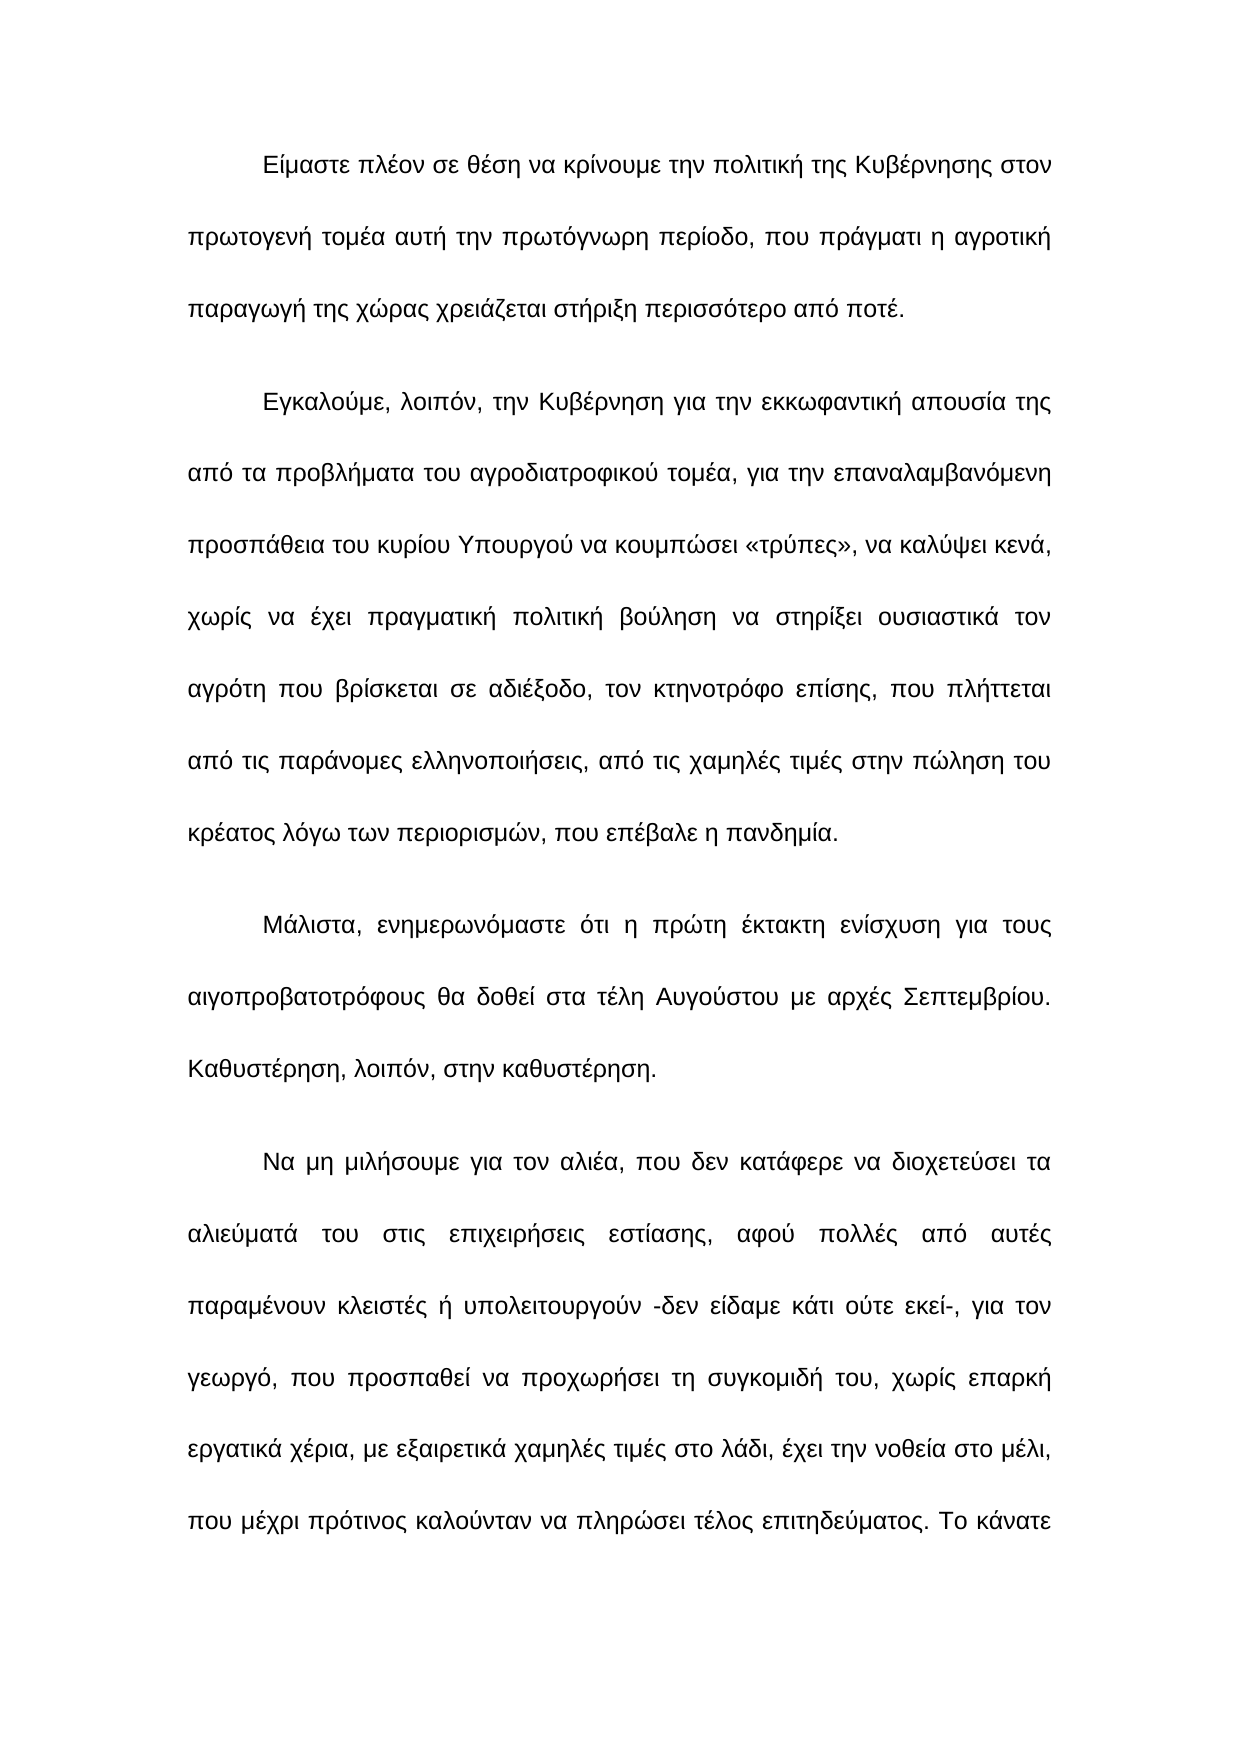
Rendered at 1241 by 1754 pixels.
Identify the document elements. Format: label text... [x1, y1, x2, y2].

text Εγκαλούμε, λοιπόν, την Κυβέρνηση για την εκκωφαντική απουσία της από τα προβλήματα του αγροδιατροφικού τομέα, για την επαναλαμβανόμενη προσπάθεια του κυρίου Υπουργού να κουμπώσει «τρύπες», να καλύψει κενά, χωρίς να έχει πραγματική πολιτική βούληση να στηρίξει ουσιαστικά τον αγρότη που βρίσκεται σε αδιέξοδο, τον κτηνοτρόφο επίσης, που πλήττεται από τις παράνομες ελληνοποιήσεις, από τις χαμηλές τιμές στην πώληση του κρέατος λόγω των περιορισμών, που επέβαλε η πανδημία. [187, 386, 1053, 846]
text Μάλιστα, ενημερωνόμαστε ότι η πρώτη έκτακτη ενίσχυση για τους αιγοπροβατοτρόφους θα δοθεί στα τέλη Αυγούστου με αρχές Σεπτεμβρίου. Καθυστέρηση, λοιπόν, στην καθυστέρηση. [187, 910, 1053, 1083]
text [187, 1147, 1053, 1535]
text Είμαστε πλέον σε θέση να κρίνουμε την πολιτική της Κυβέρνησης στον πρωτογενή τομέα αυτή την πρωτόγνωρη περίοδο, που πράγματι η αγροτική παραγωγή της χώρας χρειάζεται στήριξη περισσότερο από ποτέ. [187, 150, 1053, 322]
